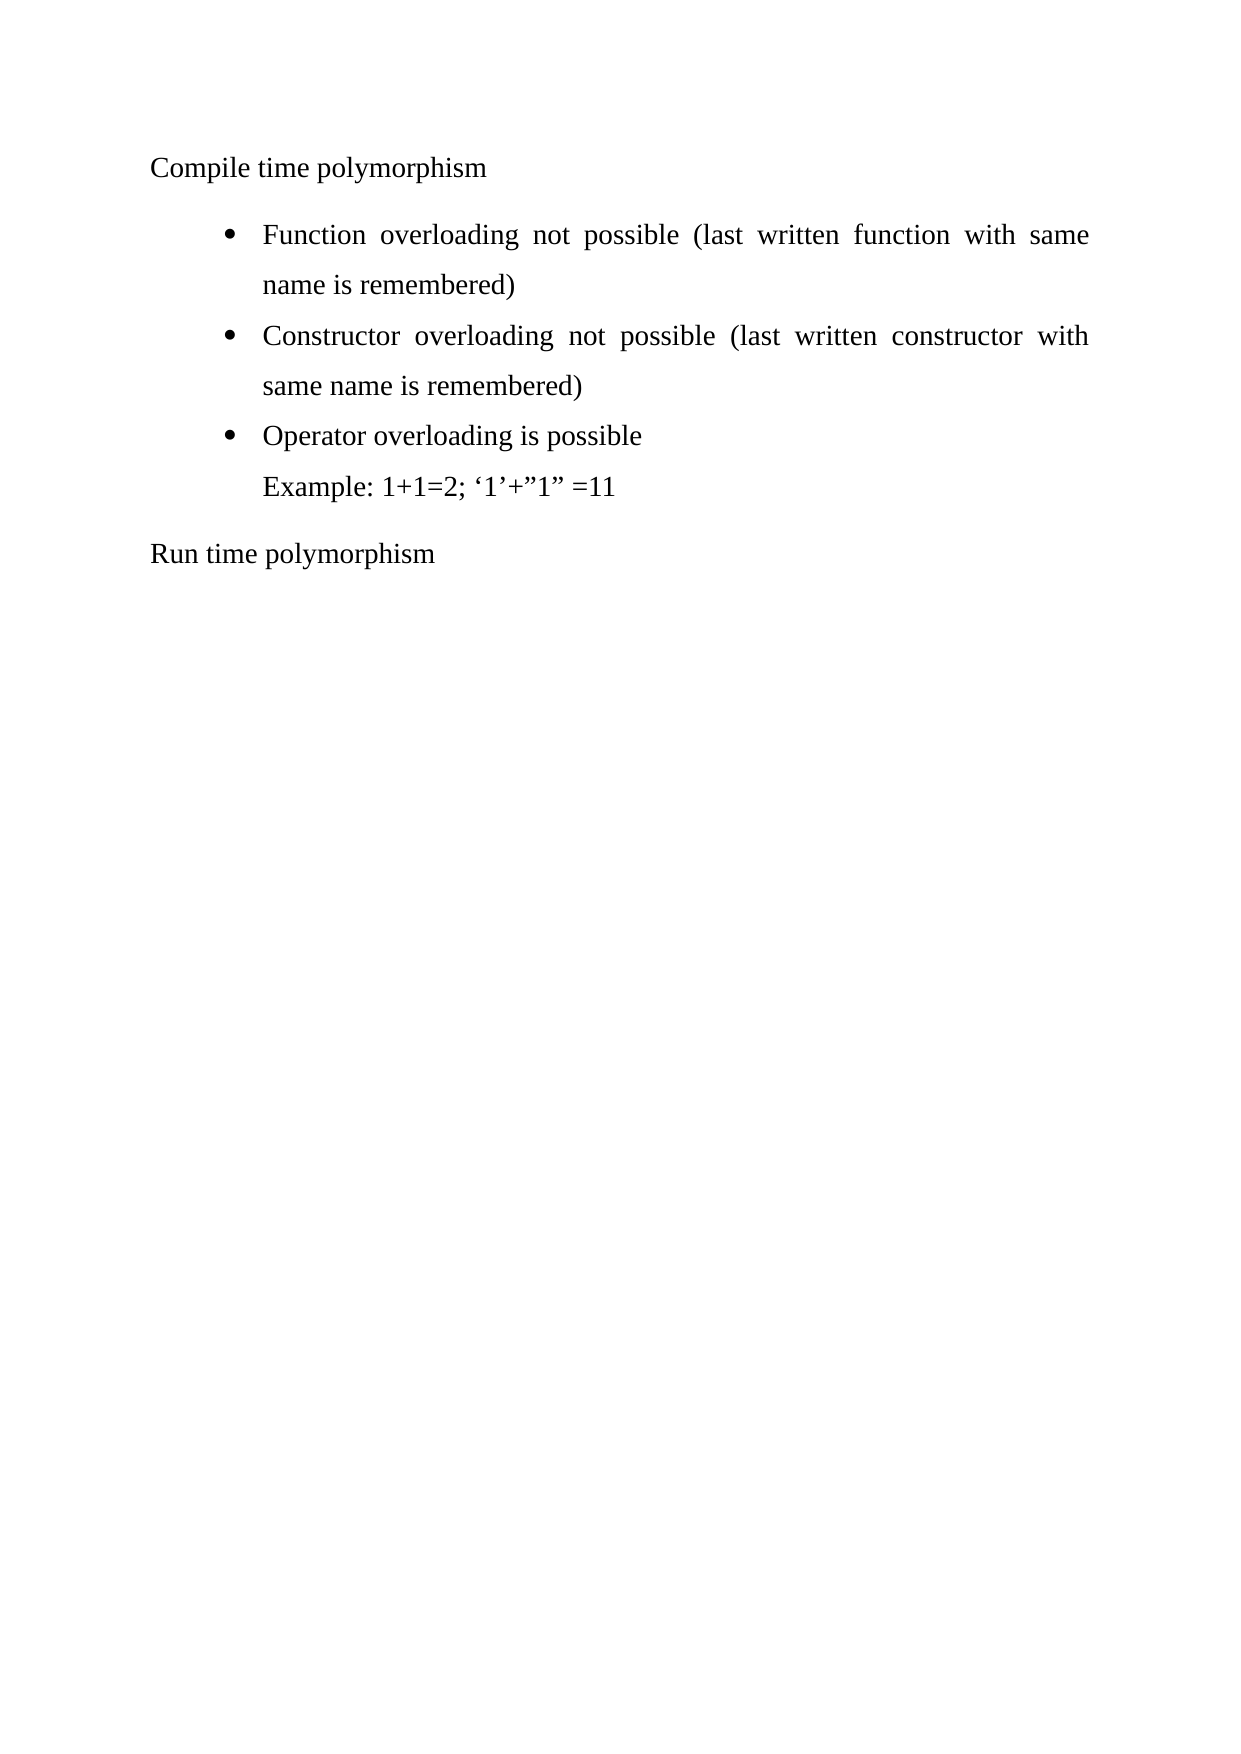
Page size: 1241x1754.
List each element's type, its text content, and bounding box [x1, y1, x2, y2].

list Operator overloading is possible [225, 418, 1090, 452]
text Run time polymorphism [150, 536, 1090, 569]
list Constructor overloading not possible (last written constructor with same name is remembered) [225, 318, 1090, 402]
list Function overloading not possible (last written function with same name is remembered) [225, 217, 1090, 301]
list Example: 1+1=2; ‘1’+”1” =11 [262, 469, 1090, 502]
text Compile time polymorphism [150, 150, 1090, 183]
